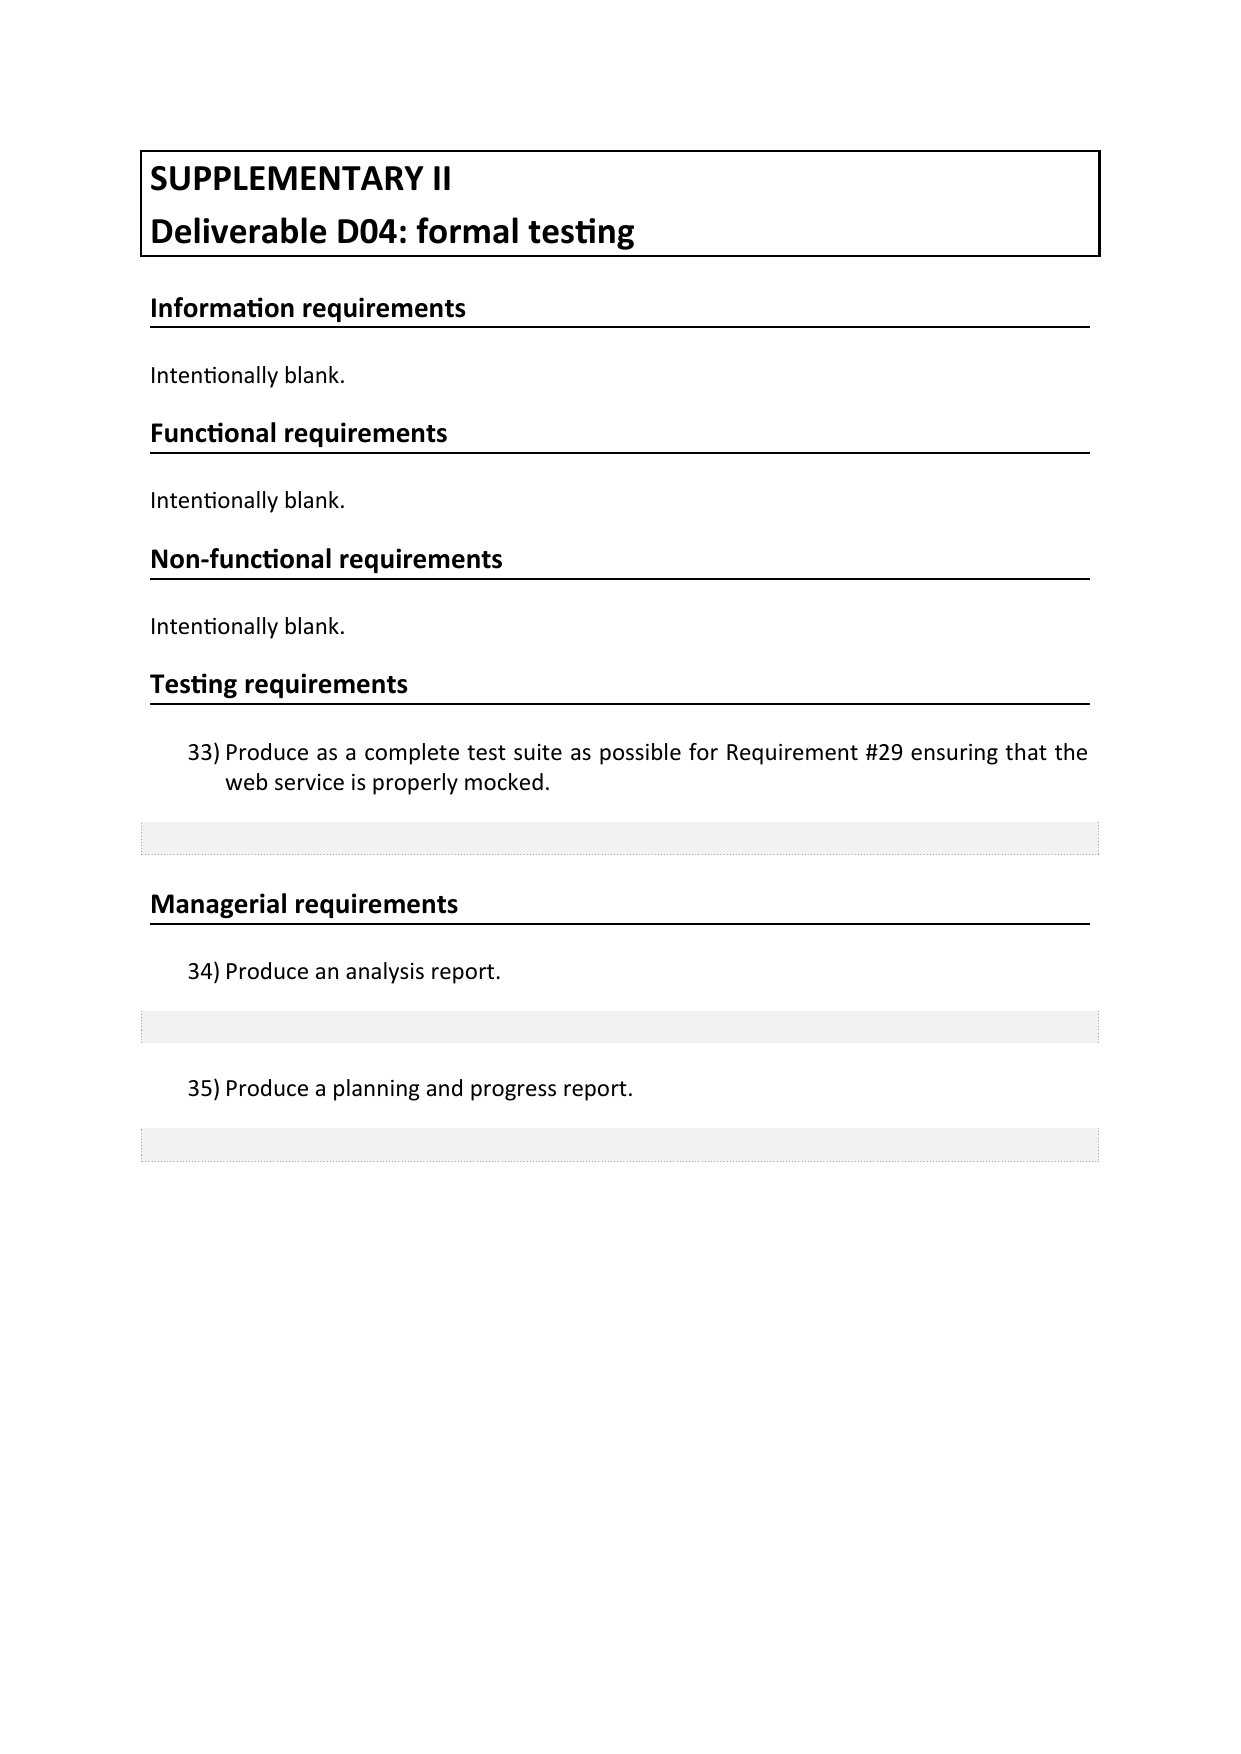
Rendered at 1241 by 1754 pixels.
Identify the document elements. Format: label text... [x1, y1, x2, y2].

text Intentionally blank. [150, 359, 1090, 389]
list Produce a planning and progress report. [187, 1073, 1090, 1103]
subtitle Testing requirements [150, 666, 1090, 703]
text Intentionally blank. [150, 610, 1090, 641]
subtitle SUPPLEMENTARY II Deliverable D04: formal testing [142, 152, 1098, 255]
list Produce as a complete test suite as possible for Requirement #29 ensuring that the web service is properly mocked. [187, 736, 1090, 797]
subtitle Non-functional requirements [150, 540, 1090, 578]
subtitle Managerial requirements [150, 885, 1090, 923]
subtitle Functional requirements [150, 414, 1090, 452]
list Produce an analysis report. [187, 955, 1090, 986]
subtitle Information requirements [150, 289, 1090, 326]
text Intentionally blank. [150, 484, 1090, 515]
